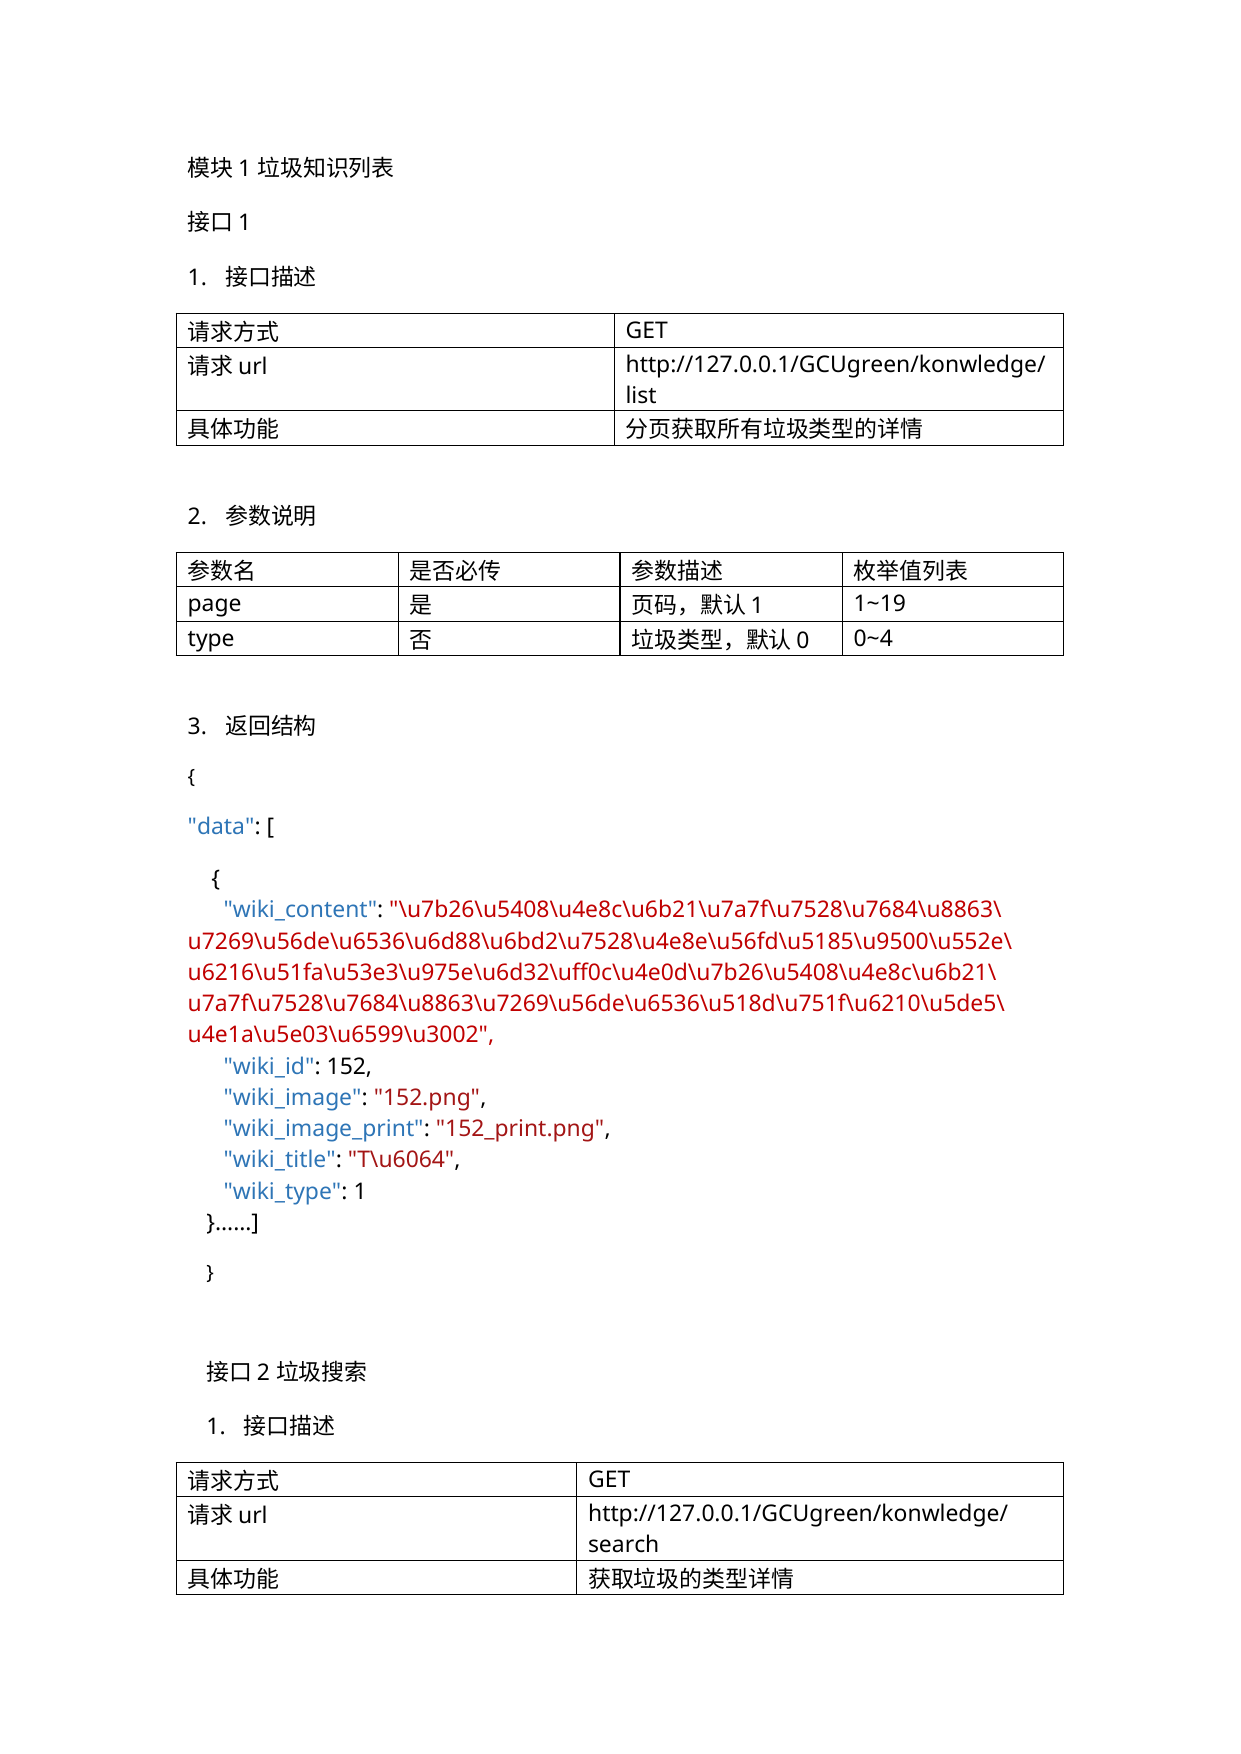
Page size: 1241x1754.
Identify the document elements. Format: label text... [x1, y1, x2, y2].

table_cell 具体功能 [177, 411, 614, 444]
text "wiki_type": 1 [187, 1174, 1053, 1206]
text "wiki_title": "T\u6064", [187, 1143, 1053, 1174]
table_cell 否 [399, 622, 619, 655]
table_header GET [577, 1463, 1063, 1496]
table_cell 0~4 [843, 622, 1063, 655]
table_cell 请求url [177, 1497, 576, 1560]
text "wiki_image_print": "152_print.png", [187, 1112, 1053, 1143]
table_cell http://127.0.0.1/GCUgreen/konwledge/search [577, 1497, 1063, 1560]
table_header 请求方式 [177, 314, 614, 347]
text "data": [ [187, 810, 1053, 841]
text { [187, 862, 1053, 893]
table_cell 分页获取所有垃圾类型的详情 [615, 411, 1063, 444]
text "wiki_image": "152.png", [187, 1081, 1053, 1112]
list 返回结构 [187, 708, 1053, 741]
text 接口2 垃圾搜索 [187, 1353, 1053, 1387]
table_cell page [177, 587, 398, 621]
table_cell 页码，默认1 [621, 587, 842, 621]
table_header 枚举值列表 [843, 553, 1063, 586]
table_header GET [615, 314, 1063, 347]
table_cell 垃圾类型，默认0 [621, 622, 842, 655]
text 模块1 垃圾知识列表 [187, 150, 1053, 183]
table_cell 获取垃圾的类型详情 [577, 1561, 1063, 1594]
table_cell 1~19 [843, 587, 1063, 621]
table_cell http://127.0.0.1/GCUgreen/konwledge/list [615, 348, 1063, 410]
list 接口描述 [206, 1408, 1053, 1441]
table_cell 具体功能 [177, 1561, 576, 1594]
list 接口描述 [187, 258, 1053, 292]
table_header 请求方式 [177, 1463, 576, 1496]
list 参数说明 [187, 498, 1053, 531]
text "wiki_id": 152, [187, 1049, 1053, 1081]
text { [187, 762, 1053, 789]
table_cell 是 [399, 587, 619, 621]
table_cell type [177, 622, 398, 655]
table_header 是否必传 [399, 553, 619, 586]
text 接口1 [187, 204, 1053, 237]
table_header 参数名 [177, 553, 398, 586]
table_header 参数描述 [621, 553, 842, 586]
text "wiki_content": "\u7b26\u5408\u4e8c\u6b21\u7a7f\u7528\u7684\u8863\u7269\u56de\u6536\u6d88\u6bd2\u7528\u4e8e\u56fd\u5185\u9500\u552e\u6216\u51fa\u53e3\u975e\u6d32\uff0c\u4e0d\u7b26\u5408\u4e8c\u6b21\u7a7f\u7528\u7684\u8863\u7269\u56de\u6536\u518d\u751f\u6210\u5de5\u4e1a\u5e03\u6599\u3002", [187, 893, 1053, 1049]
text }……] [187, 1206, 1053, 1237]
text } [187, 1258, 1053, 1285]
table_cell 请求url [177, 348, 614, 410]
